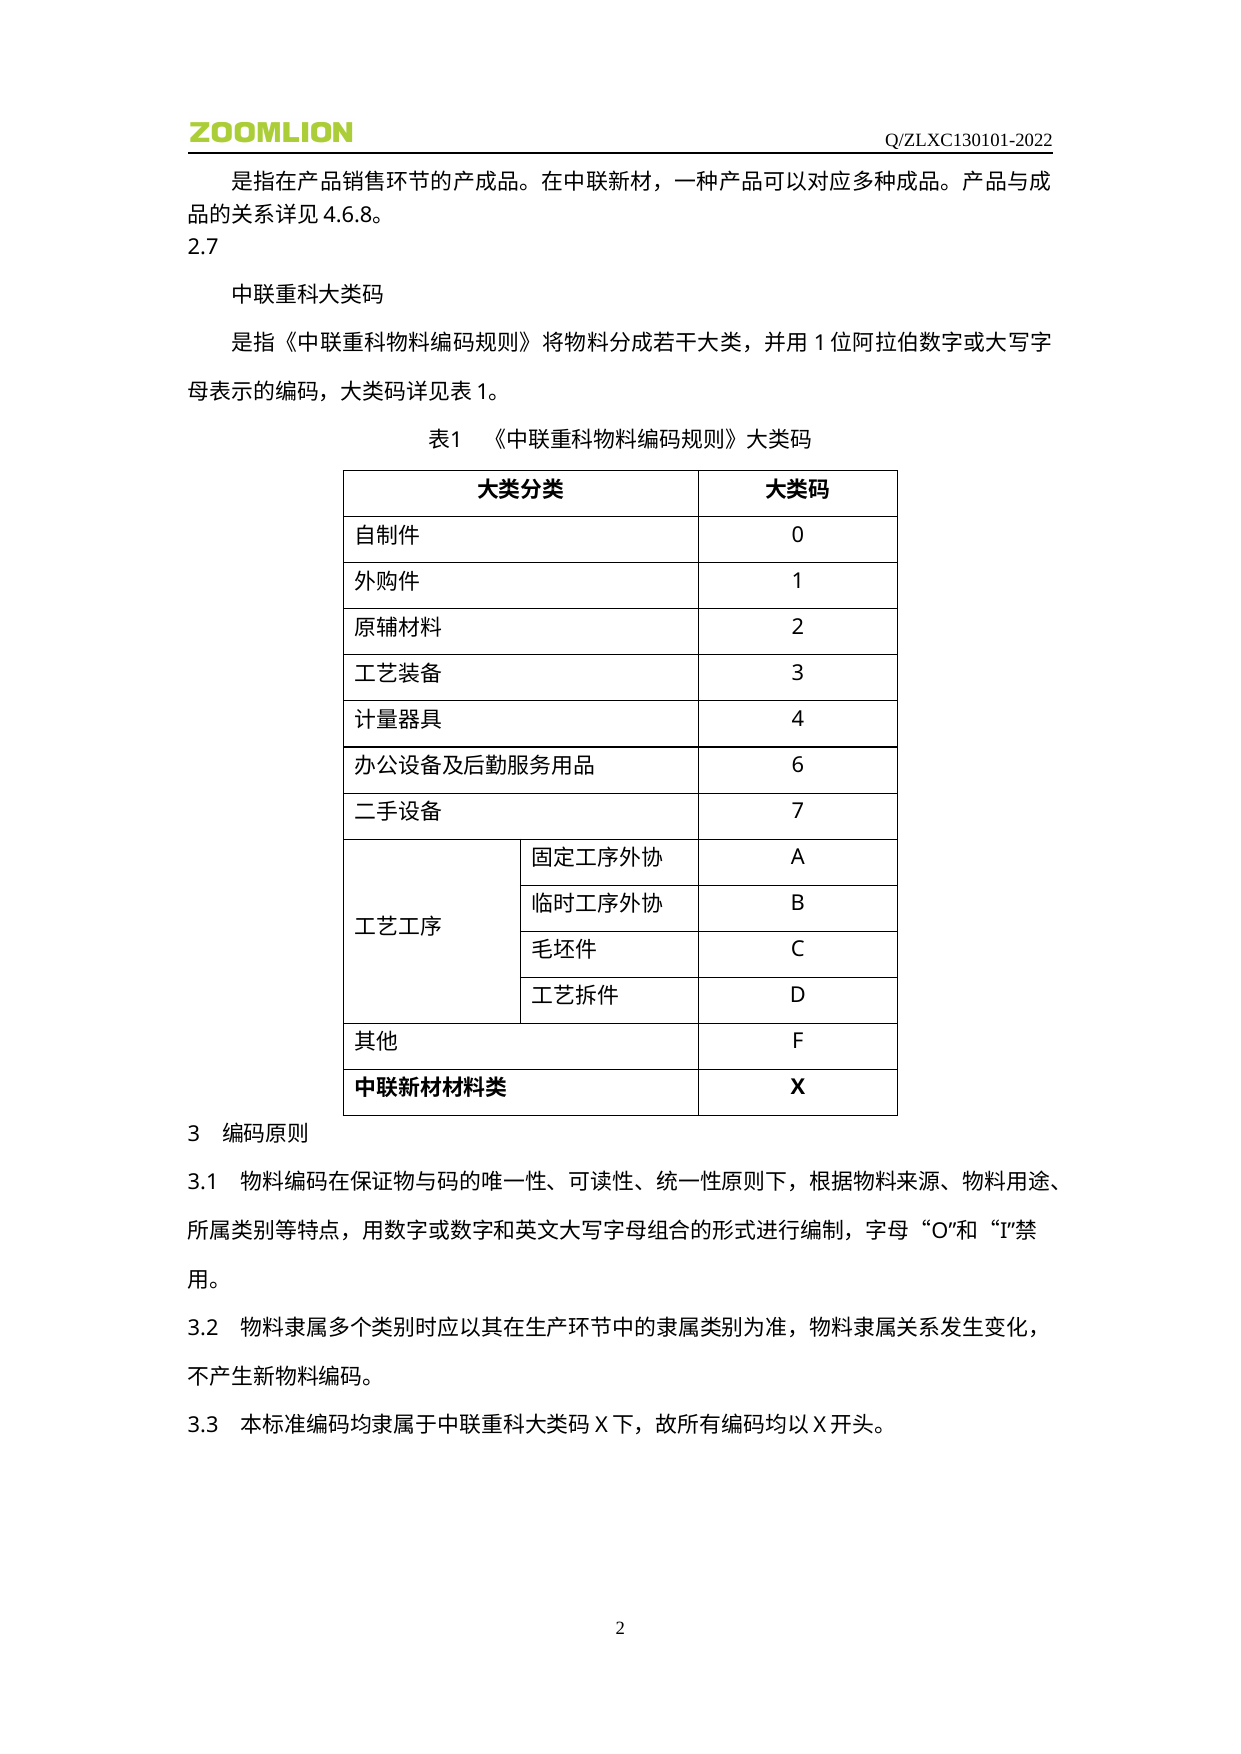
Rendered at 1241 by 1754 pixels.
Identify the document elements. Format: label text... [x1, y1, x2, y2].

table_cell 固定工序外协 [521, 840, 698, 884]
table_cell 计量器具 [344, 701, 698, 746]
table_header 大类码 [699, 471, 897, 516]
table_cell 毛坯件 [521, 932, 698, 977]
table_cell 其他 [344, 1024, 698, 1069]
table_cell 工艺装备 [344, 655, 698, 700]
text 《中联重科物料编码规则》大类码 [187, 422, 1053, 454]
table_cell 2 [699, 609, 897, 654]
text 本标准编码均隶属于中联重科大类码X下，故所有编码均以X开头。 [187, 1407, 1053, 1439]
table_cell 二手设备 [344, 794, 698, 838]
table_cell 办公设备及后勤服务用品 [344, 748, 698, 792]
text 物料编码在保证物与码的唯一性、可读性、统一性原则下，根据物料来源、物料用途、所属类别等特点，用数字或数字和英文大写字母组合的形式进行编制，字母“O”和“I”禁用。 [187, 1164, 1053, 1294]
table_cell 临时工序外协 [521, 886, 698, 931]
table_cell 工艺工序 [344, 840, 520, 1023]
table_cell 外购件 [344, 563, 698, 608]
picture [187, 118, 357, 147]
table_cell 原辅材料 [344, 609, 698, 654]
table_cell 7 [699, 794, 897, 838]
table_cell X [699, 1070, 897, 1115]
table_cell 1 [699, 563, 897, 608]
text 是指《中联重科物料编码规则》将物料分成若干大类，并用1位阿拉伯数字或大写字母表示的编码，大类码详见表1。 [187, 325, 1053, 406]
table_cell 中联新材材料类 [344, 1070, 698, 1115]
table_header 大类分类 [344, 471, 698, 516]
text 编码原则 [187, 1116, 1053, 1148]
table_cell B [699, 886, 897, 931]
text 是指在产品销售环节的产成品。在中联新材，一种产品可以对应多种成品。产品与成品的关系详见4.6.8。 [187, 164, 1053, 229]
table_cell C [699, 932, 897, 977]
table_cell D [699, 978, 897, 1023]
text 物料隶属多个类别时应以其在生产环节中的隶属类别为准，物料隶属关系发生变化，不产生新物料编码。 [187, 1310, 1053, 1391]
table_cell 3 [699, 655, 897, 700]
table_cell 6 [699, 748, 897, 792]
table_cell A [699, 840, 897, 884]
text 中联重科大类码 [187, 276, 1053, 309]
table_cell F [699, 1024, 897, 1069]
table_cell 工艺拆件 [521, 978, 698, 1023]
table_cell 自制件 [344, 517, 698, 562]
table_cell 0 [699, 517, 897, 562]
table_cell 4 [699, 701, 897, 746]
